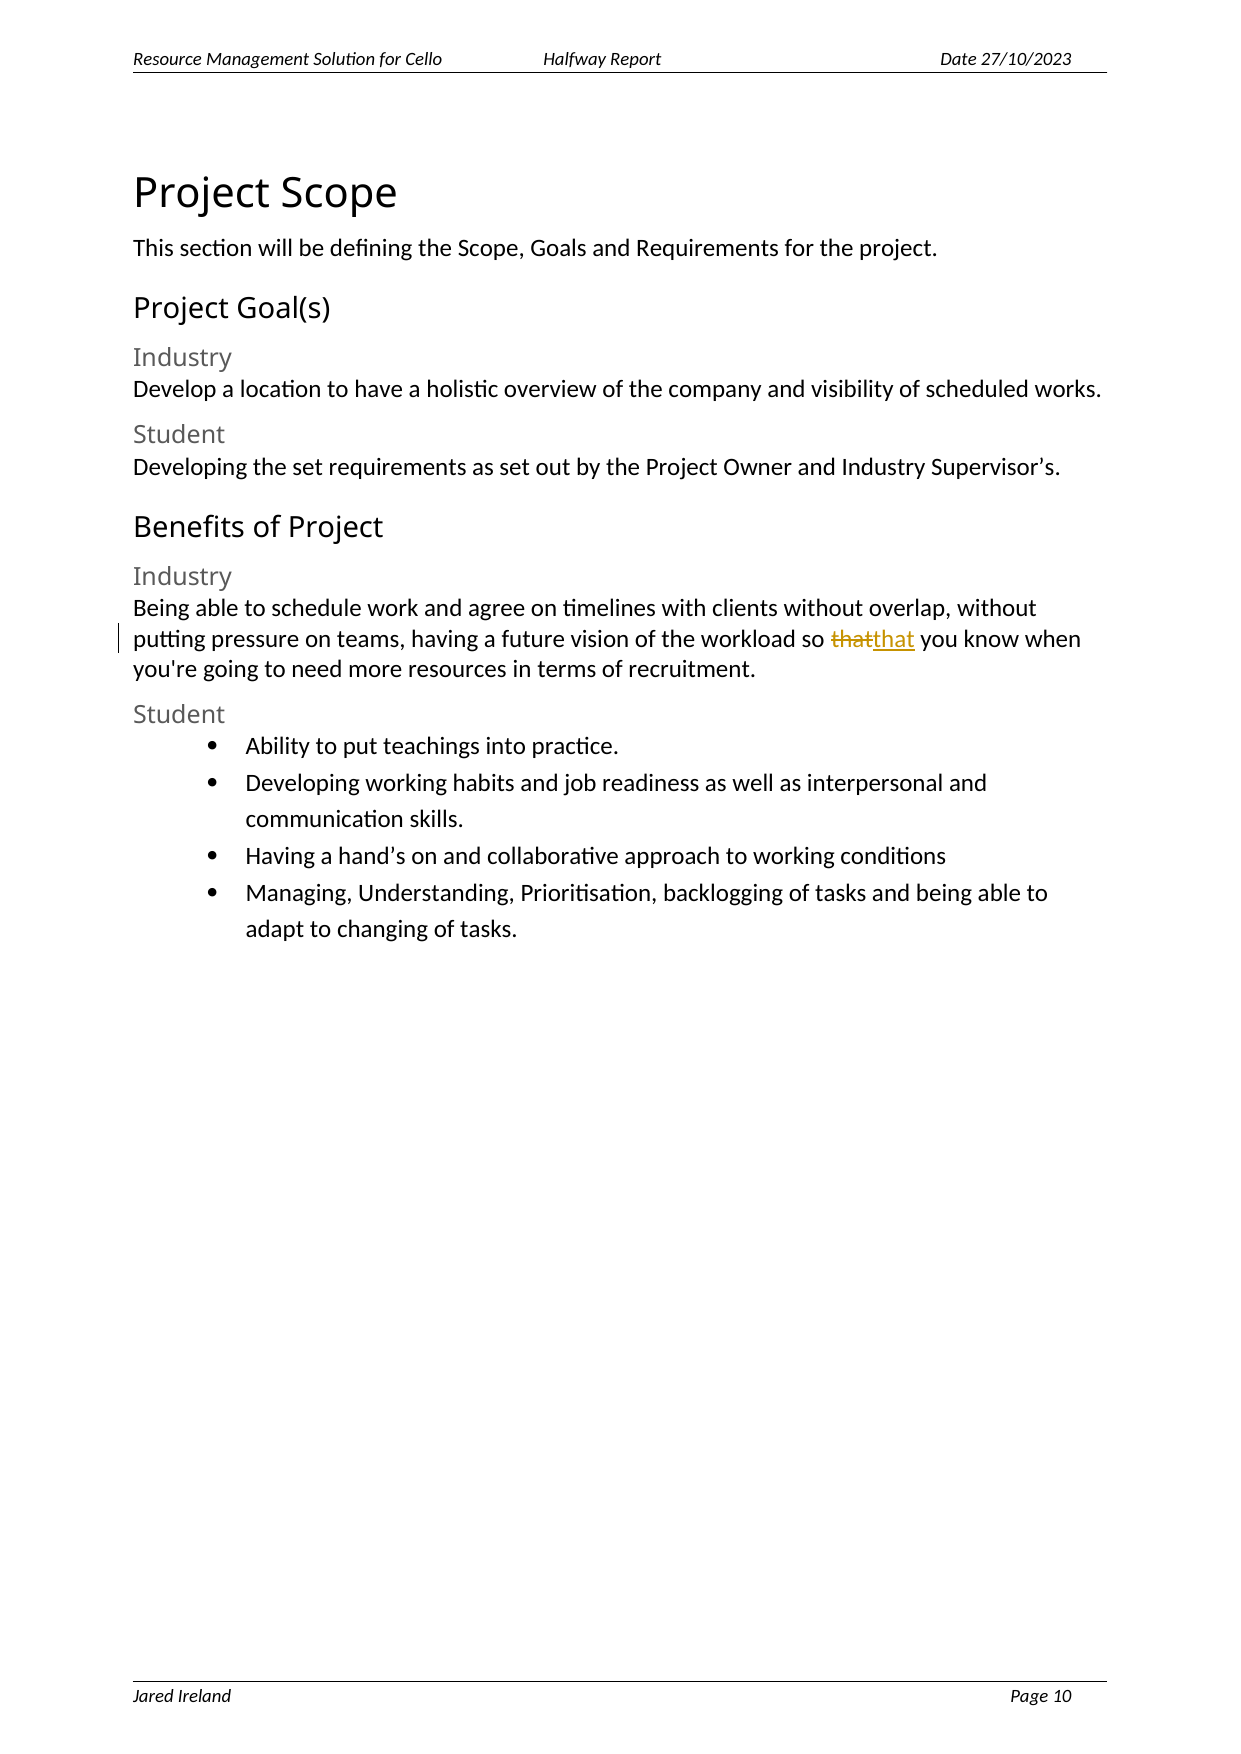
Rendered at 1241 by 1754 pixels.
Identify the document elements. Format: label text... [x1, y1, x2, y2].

subtitle Student [133, 417, 1107, 451]
list Developing working habits and job readiness as well as interpersonal and communication skills. [208, 767, 1107, 834]
list Having a hand’s on and collaborative approach to working conditions [208, 840, 1107, 871]
text This section will be defining the Scope, Goals and Requirements for the project. [133, 232, 1107, 262]
text Being able to schedule work and agree on timelines with clients without overlap, without putting pressure on teams, having a future vision of the workload so you know when you're going to need more resources in terms of recruitment. [133, 592, 1107, 684]
list Managing, Understanding, Prioritisation, backlogging of tasks and being able to adapt to changing of tasks. [208, 877, 1107, 944]
subtitle Industry [133, 558, 1107, 592]
list Ability to put teachings into practice. [208, 731, 1107, 761]
subtitle Project Scope [133, 162, 1107, 219]
subtitle Project Goal(s) [133, 287, 1107, 327]
subtitle Industry [133, 339, 1107, 373]
text Developing the set requirements as set out by the Project Owner and Industry Supervisor’s. [133, 451, 1107, 481]
subtitle Benefits of Project [133, 506, 1107, 546]
text Develop a location to have a holistic overview of the company and visibility of scheduled works. [133, 373, 1107, 404]
subtitle Student [133, 696, 1107, 731]
